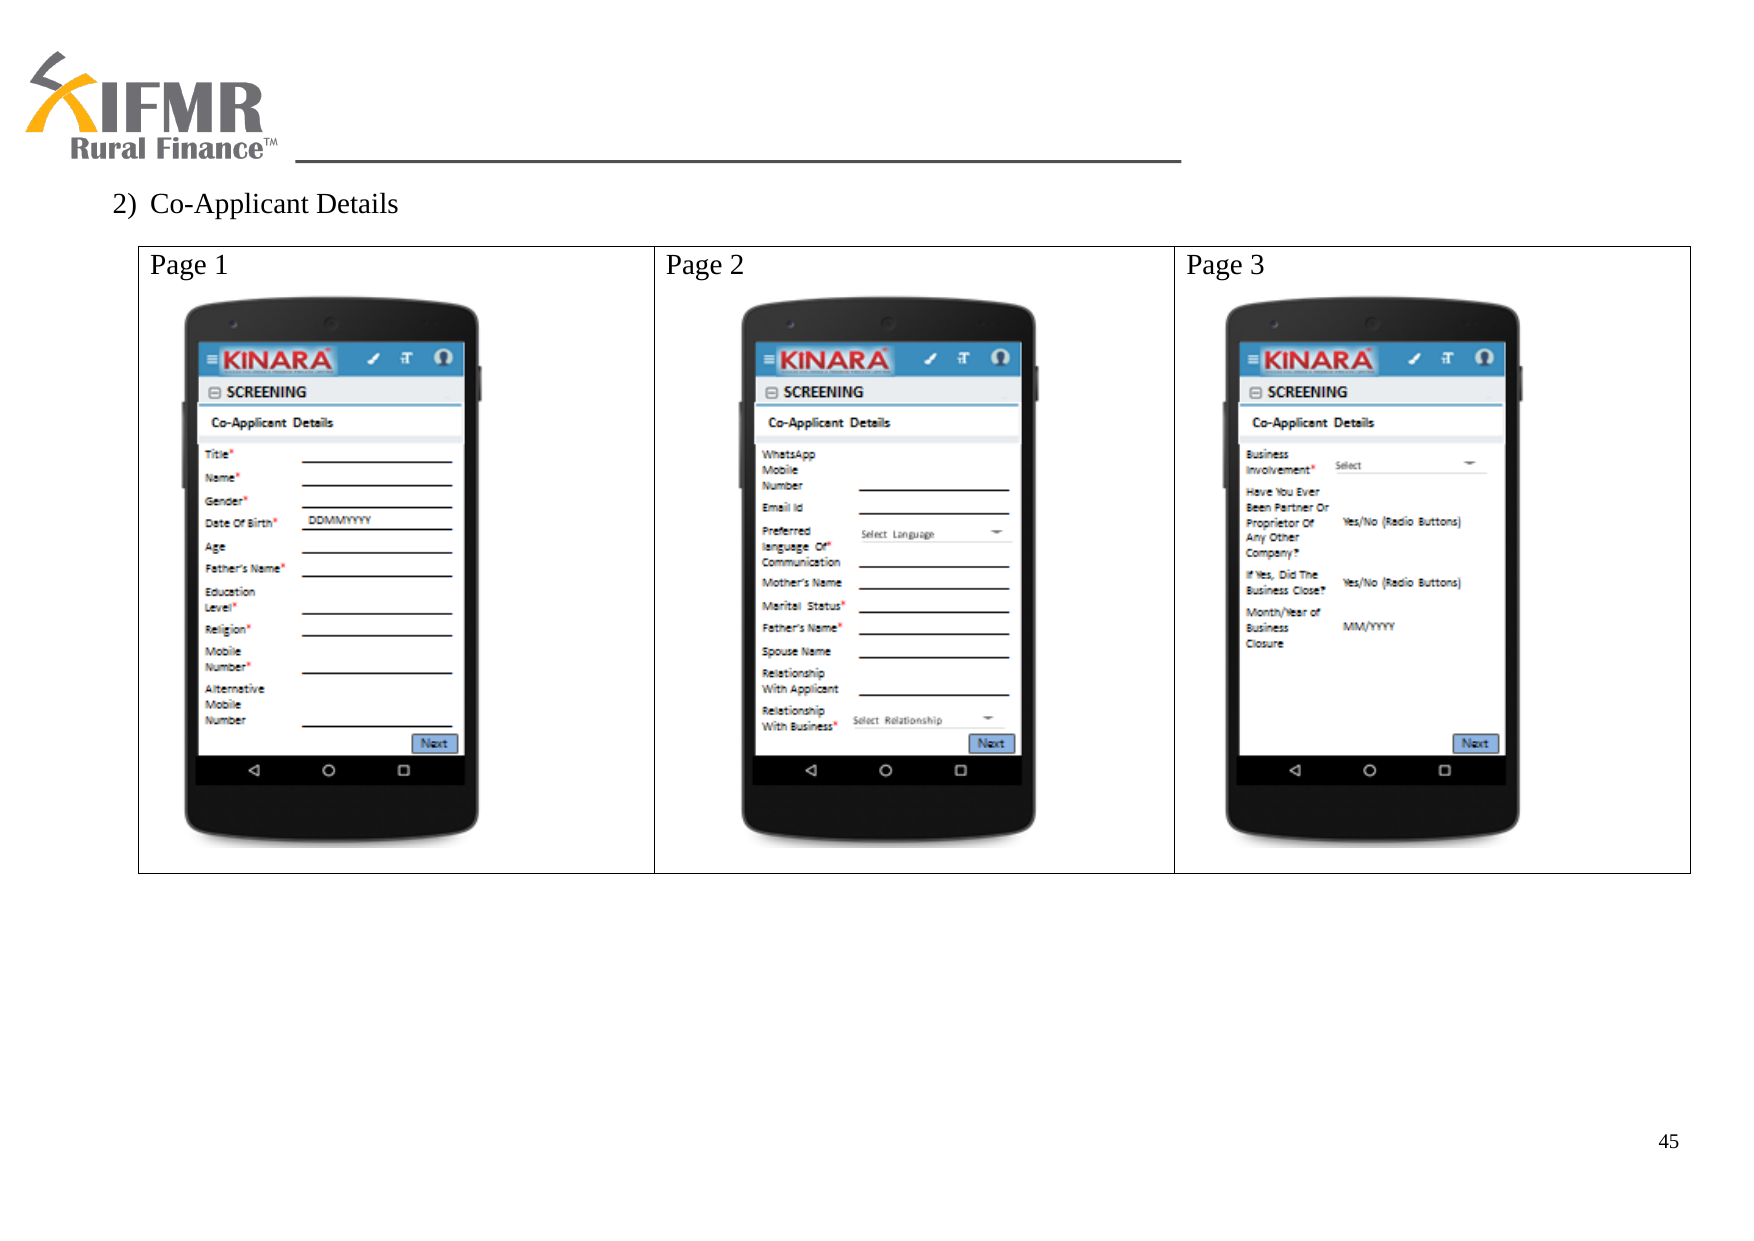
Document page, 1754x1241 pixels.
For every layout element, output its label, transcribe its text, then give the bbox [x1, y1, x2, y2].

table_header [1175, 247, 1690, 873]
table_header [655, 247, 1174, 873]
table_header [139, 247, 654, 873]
picture [18, 45, 284, 166]
picture [665, 285, 1060, 848]
list Co-Applicant Details [112, 187, 1679, 220]
picture [1186, 285, 1553, 848]
picture [150, 285, 518, 848]
